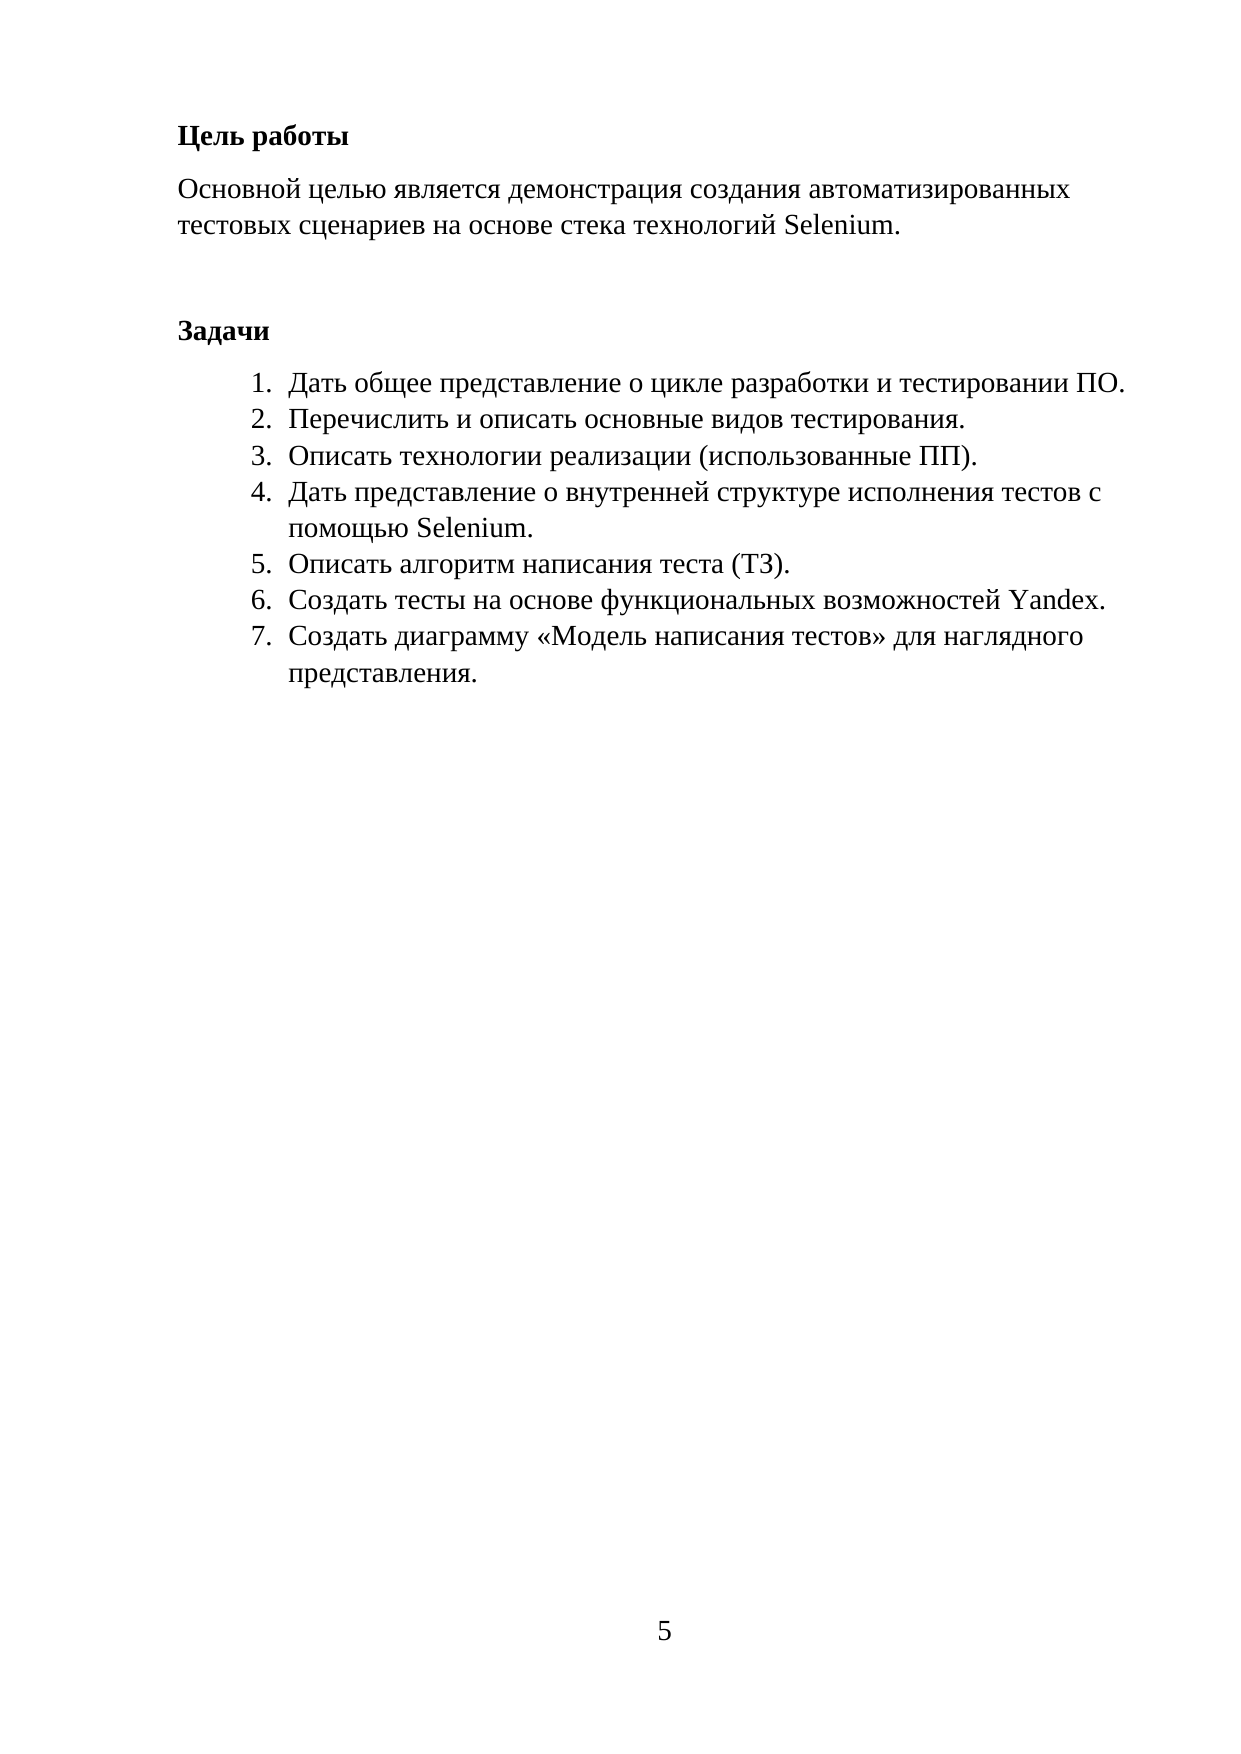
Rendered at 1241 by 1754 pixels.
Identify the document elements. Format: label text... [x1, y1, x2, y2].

list Перечислить и описать основные видов тестирования. [251, 402, 1152, 435]
list Создать тесты на основе функциональных возможностей Yandex. [251, 582, 1152, 616]
list Создать диаграмму «Модель написания тестов» для наглядного представления. [251, 618, 1152, 688]
text Задачи [177, 313, 1152, 346]
list Дать представление о внутренней структуре исполнения тестов с помощью Selenium. [251, 474, 1152, 544]
list Дать общее представление о цикле разработки и тестировании ПО. [251, 366, 1152, 399]
text Основной целью является демонстрация создания автоматизированных тестовых сценариев на основе стека технологий Selenium. [177, 171, 1152, 241]
list Описать технологии реализации (использованные ПП). [251, 438, 1152, 471]
text Цель работы [177, 118, 1152, 152]
list Описать алгоритм написания теста (ТЗ). [251, 546, 1152, 580]
